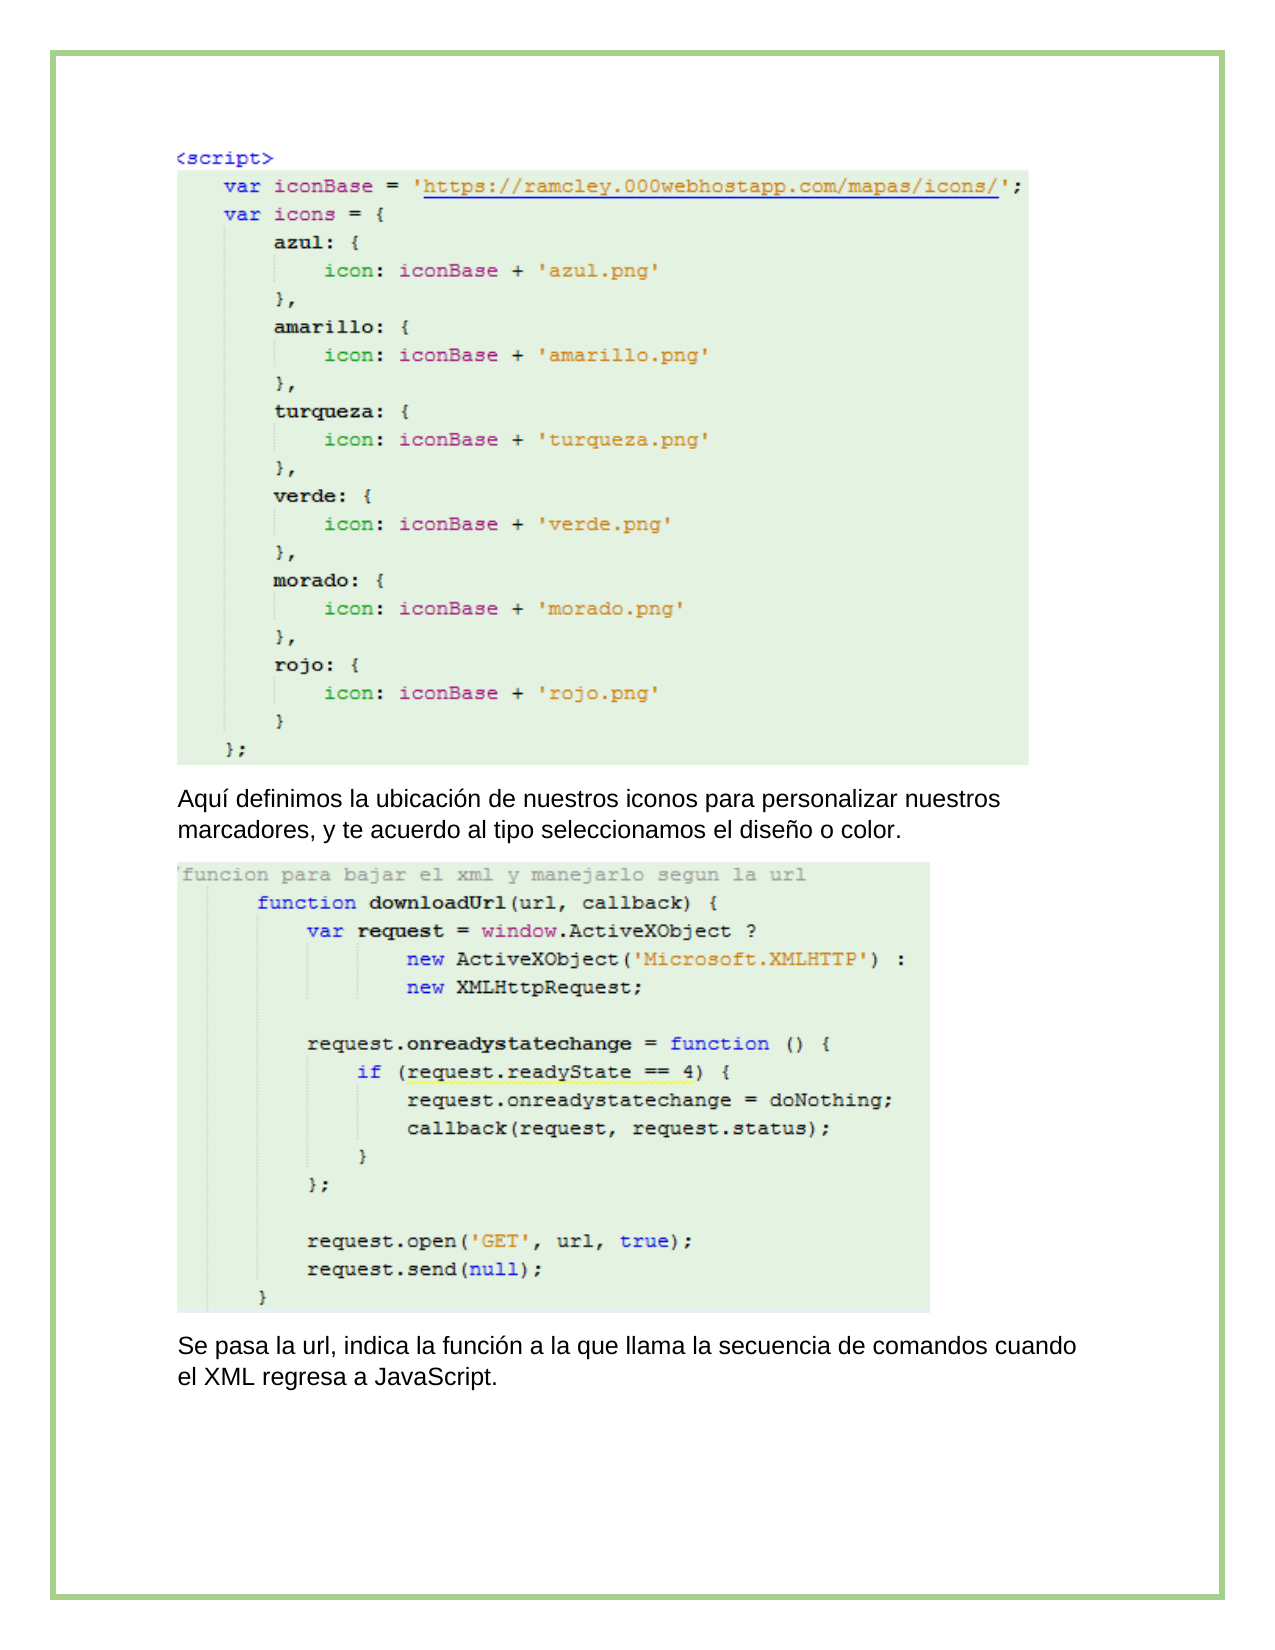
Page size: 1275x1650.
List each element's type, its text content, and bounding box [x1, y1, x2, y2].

picture [177, 147, 1029, 765]
picture [177, 862, 931, 1313]
text Se pasa la url, indica la función a la que llama la secuencia de comandos cuando el XML regresa a JavaScript. [177, 1331, 1098, 1391]
text Aquí definimos la ubicación de nuestros iconos para personalizar nuestros marcadores, y te acuerdo al tipo seleccionamos el diseño o color. [177, 783, 1098, 843]
